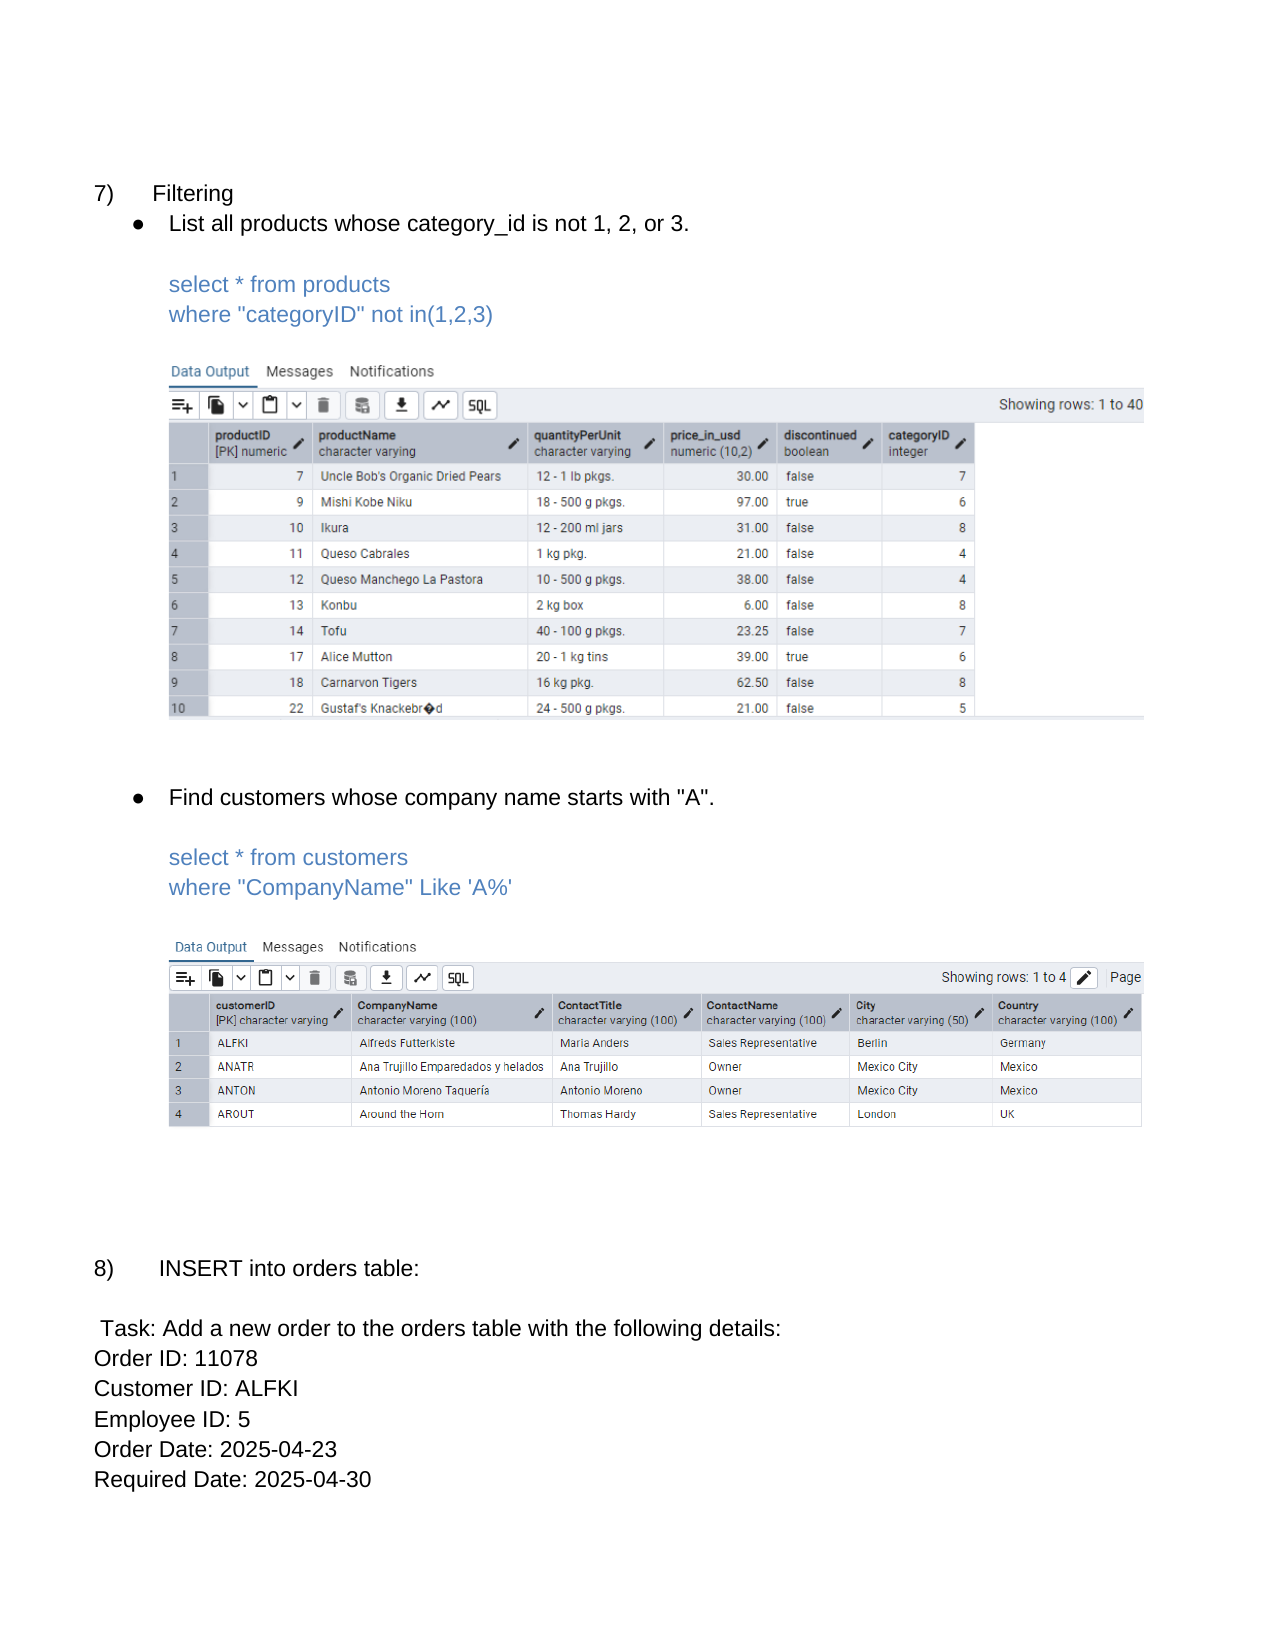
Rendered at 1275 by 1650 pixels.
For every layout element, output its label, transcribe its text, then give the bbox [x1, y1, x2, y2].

text where "categoryID" not in(1,2,3) [169, 301, 1125, 327]
text Required Date: 2025-04-30 [94, 1466, 1125, 1492]
list Find customers whose company name starts with "A". [131, 784, 1125, 810]
picture [168, 934, 1144, 1130]
text Order ID: 11078 [94, 1345, 1125, 1372]
text 7) Filtering [94, 180, 1125, 207]
text Customer ID: ALFKI [94, 1375, 1125, 1402]
text Order Date: 2025-04-23 [94, 1436, 1125, 1462]
list List all products whose category_id is not 1, 2, or 3. [131, 210, 1125, 237]
text select * from products [169, 271, 1125, 297]
picture [168, 361, 1144, 720]
text 8) INSERT into orders table: [94, 1254, 1125, 1281]
text Employee ID: 5 [94, 1406, 1125, 1432]
text where "CompanyName" Like 'A%' [169, 874, 1125, 901]
text select * from customers [169, 844, 1125, 870]
text Task: Add a new order to the orders table with the following details: [94, 1315, 1125, 1341]
